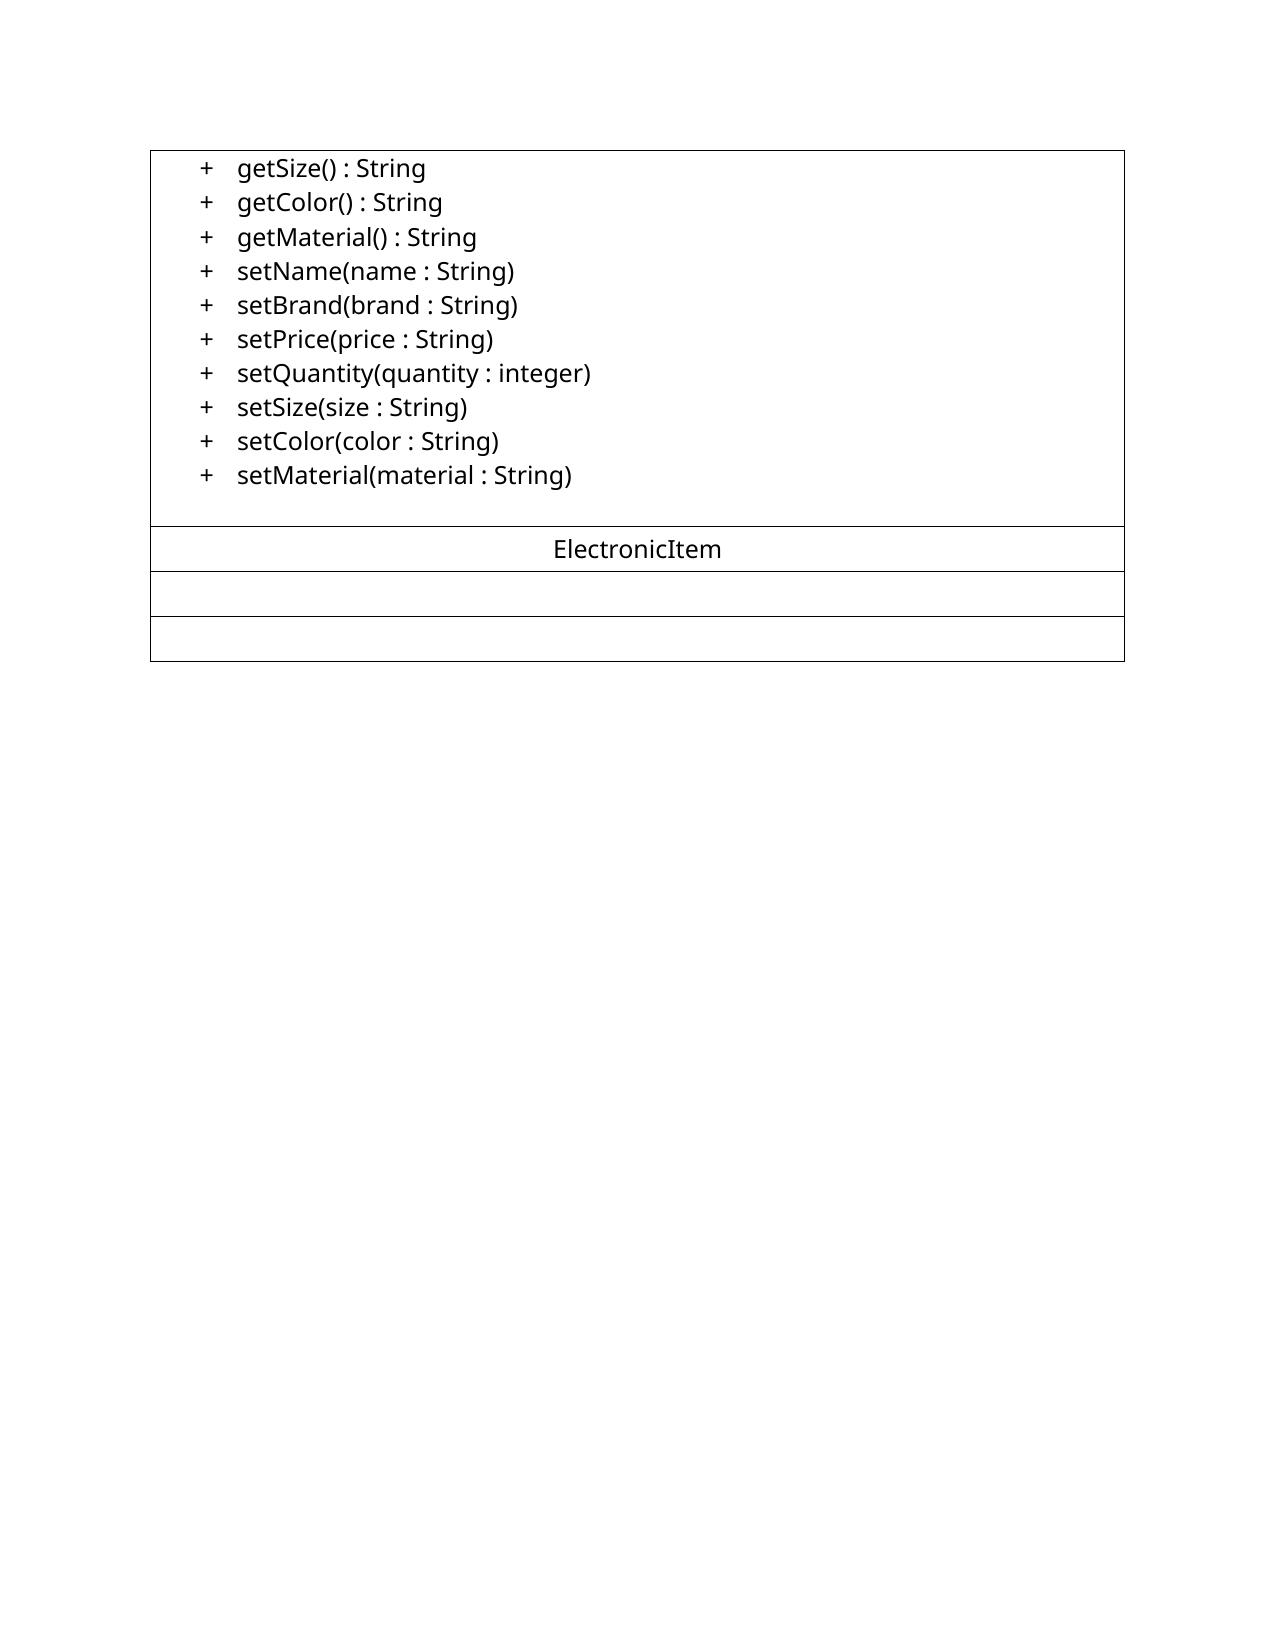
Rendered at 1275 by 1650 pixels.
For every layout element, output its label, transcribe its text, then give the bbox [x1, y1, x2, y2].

table_cell ElectronicItem [151, 527, 1124, 571]
table_cell [151, 617, 1124, 661]
table_cell [151, 572, 1124, 616]
